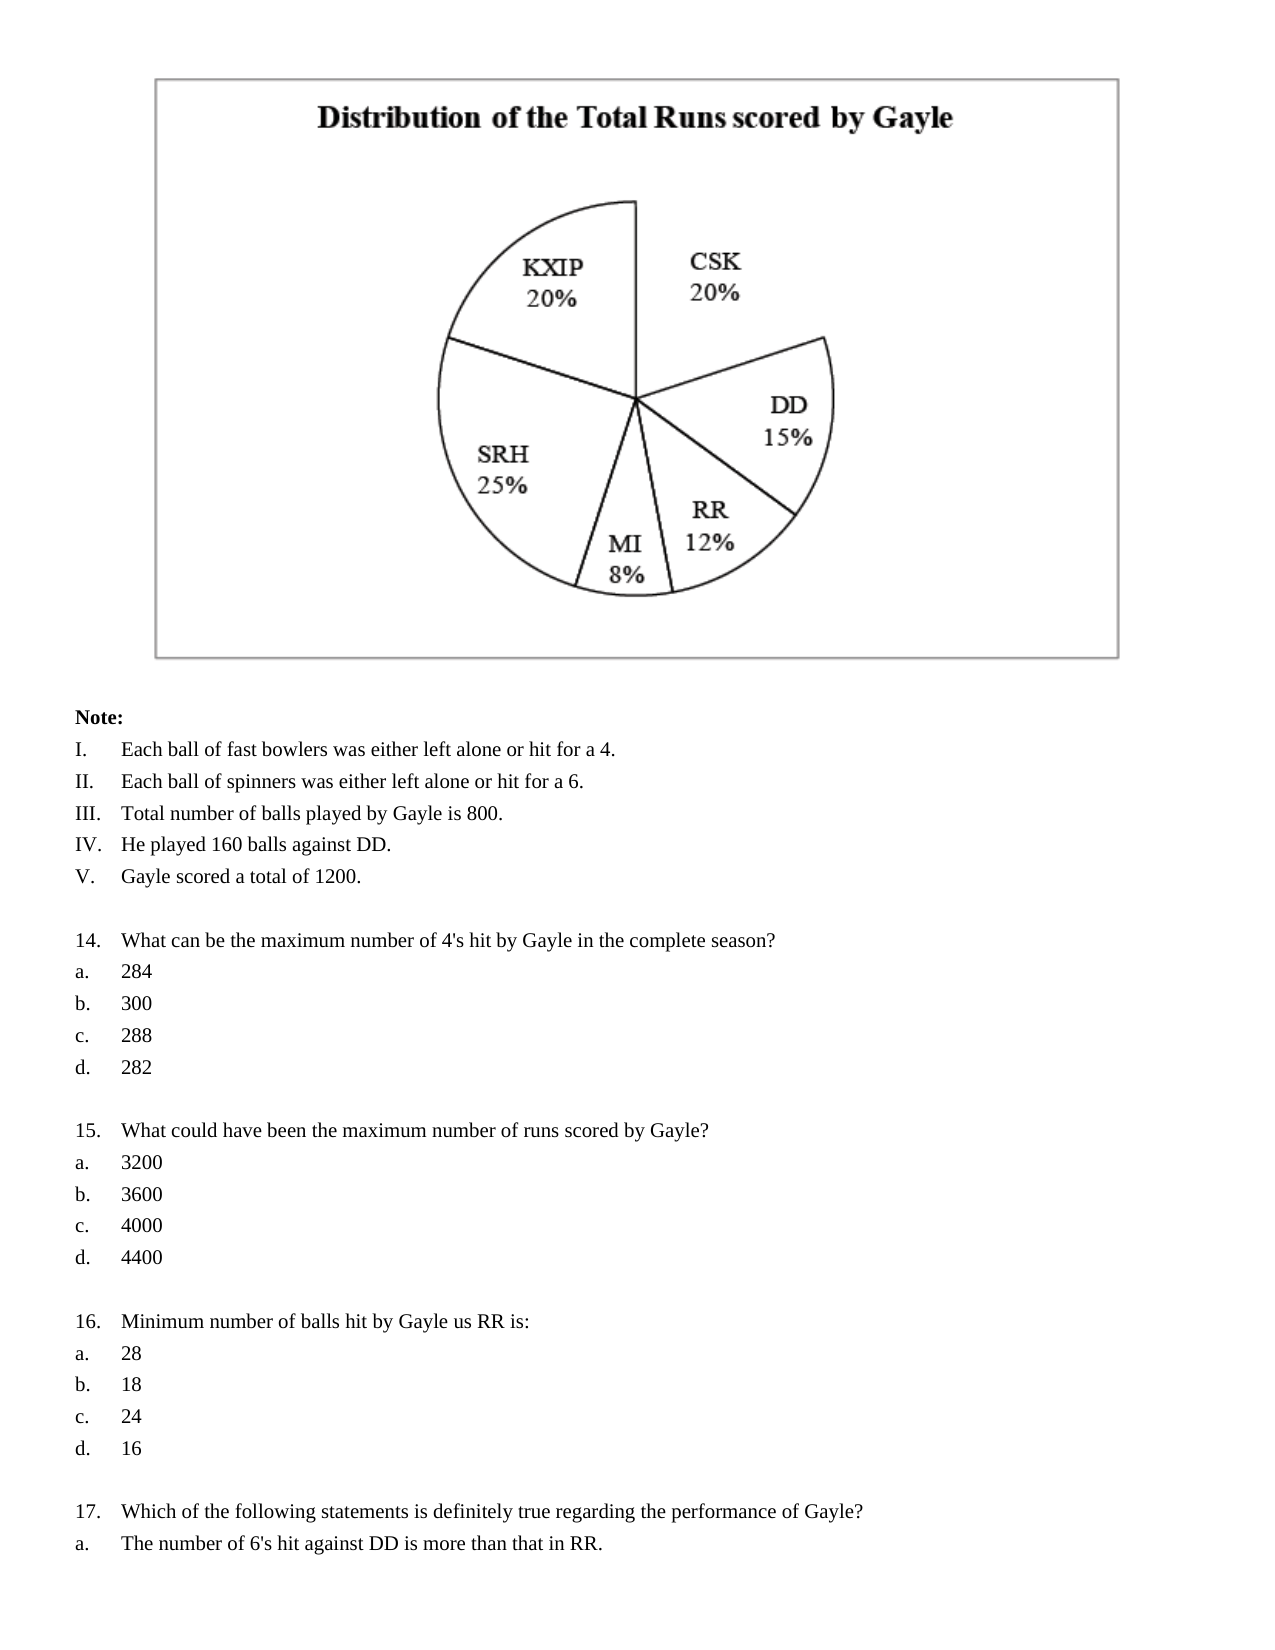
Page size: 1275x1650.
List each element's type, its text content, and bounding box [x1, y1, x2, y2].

text a. 3200 [75, 1150, 1200, 1174]
text IV. He played 160 balls against DD. [75, 832, 1200, 856]
text I. Each ball of fast bowlers was either left alone or hit for a 4. [75, 737, 1200, 761]
text a. 284 [75, 959, 1200, 983]
text III. Total number of balls played by Gayle is 800. [75, 800, 1200, 824]
text Note: [75, 705, 1200, 729]
text b. 300 [75, 991, 1200, 1015]
text 15. What could have been the maximum number of runs scored by Gayle? [75, 1118, 1200, 1142]
text d. 16 [75, 1436, 1200, 1460]
text c. 4000 [75, 1213, 1200, 1237]
text 17. Which of the following statements is definitely true regarding the performance of Gayle? [75, 1499, 1200, 1523]
picture [150, 75, 1125, 665]
text c. 288 [75, 1023, 1200, 1047]
text b. 3600 [75, 1182, 1200, 1206]
text 16. Minimum number of balls hit by Gayle us RR is: [75, 1309, 1200, 1333]
text c. 24 [75, 1404, 1200, 1428]
text 14. What can be the maximum number of 4's hit by Gayle in the complete season? [75, 927, 1200, 952]
text II. Each ball of spinners was either left alone or hit for a 6. [75, 769, 1200, 793]
text a. The number of 6's hit against DD is more than that in RR. [75, 1531, 1200, 1555]
text d. 4400 [75, 1245, 1200, 1269]
text b. 18 [75, 1372, 1200, 1396]
text d. 282 [75, 1054, 1200, 1079]
text V. Gayle scored a total of 1200. [75, 864, 1200, 888]
text a. 28 [75, 1341, 1200, 1364]
